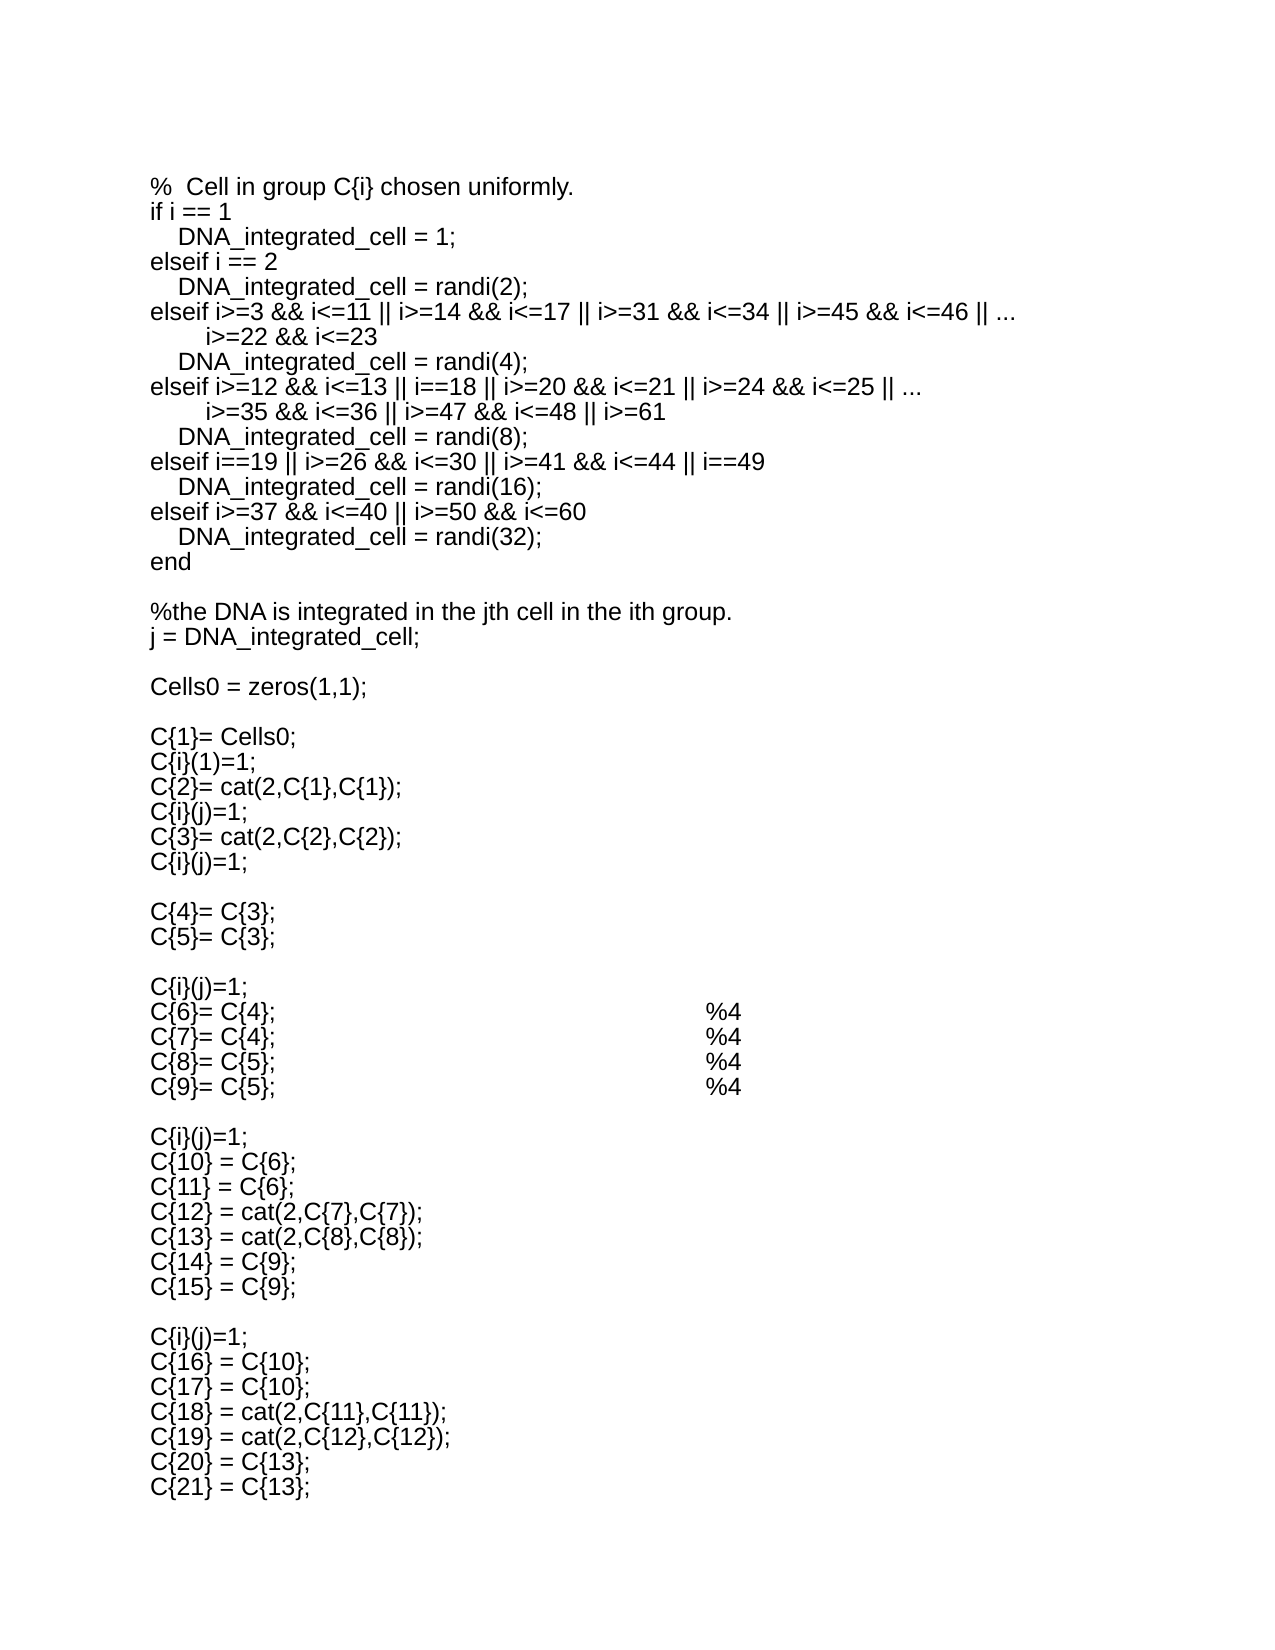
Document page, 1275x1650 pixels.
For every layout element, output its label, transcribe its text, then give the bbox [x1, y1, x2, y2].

text C{10} = C{6}; [150, 1150, 1125, 1175]
text C{13} = cat(2,C{8},C{8}); [150, 1225, 1125, 1250]
text C{i}(j)=1; [150, 1325, 1125, 1350]
text C{6}= C{4}; %4 [150, 1000, 1125, 1025]
text C{4}= C{3}; [150, 900, 1125, 925]
text elseif i>=12 && i<=13 || i==18 || i>=20 && i<=21 || i>=24 && i<=25 || ... [150, 375, 1125, 400]
text elseif i==19 || i>=26 && i<=30 || i>=41 && i<=44 || i==49 [150, 450, 1125, 475]
text DNA_integrated_cell = randi(16); [150, 475, 1125, 500]
text C{9}= C{5}; %4 [150, 1075, 1125, 1100]
text C{19} = cat(2,C{12},C{12}); [150, 1425, 1125, 1450]
text C{18} = cat(2,C{11},C{11}); [150, 1400, 1125, 1425]
text DNA_integrated_cell = 1; [150, 225, 1125, 250]
text C{20} = C{13}; [150, 1450, 1125, 1475]
text C{1}= Cells0; [150, 725, 1125, 750]
text C{i}(j)=1; [150, 850, 1125, 875]
text DNA_integrated_cell = randi(32); [150, 525, 1125, 550]
text %the DNA is integrated in the jth cell in the ith group. [150, 600, 1125, 625]
text DNA_integrated_cell = randi(4); [150, 350, 1125, 375]
text DNA_integrated_cell = randi(8); [150, 425, 1125, 450]
text C{3}= cat(2,C{2},C{2}); [150, 825, 1125, 850]
text Cells0 = zeros(1,1); [150, 675, 1125, 700]
text i>=22 && i<=23 [150, 325, 1125, 350]
text C{i}(j)=1; [150, 1125, 1125, 1150]
text C{i}(j)=1; [150, 800, 1125, 825]
text j = DNA_integrated_cell; [150, 625, 1125, 650]
text C{7}= C{4}; %4 [150, 1025, 1125, 1050]
text C{i}(1)=1; [150, 750, 1125, 775]
text C{i}(j)=1; [150, 975, 1125, 1000]
text C{8}= C{5}; %4 [150, 1050, 1125, 1075]
text C{16} = C{10}; [150, 1350, 1125, 1375]
text C{5}= C{3}; [150, 925, 1125, 950]
text end [150, 550, 1125, 575]
text % Cell in group C{i} chosen uniformly. [150, 175, 1125, 200]
text i>=35 && i<=36 || i>=47 && i<=48 || i>=61 [150, 400, 1125, 425]
text C{21} = C{13}; [150, 1475, 1125, 1500]
text DNA_integrated_cell = randi(2); [150, 275, 1125, 300]
text C{14} = C{9}; [150, 1250, 1125, 1275]
text C{11} = C{6}; [150, 1175, 1125, 1200]
text elseif i>=3 && i<=11 || i>=14 && i<=17 || i>=31 && i<=34 || i>=45 && i<=46 || ... [150, 300, 1125, 325]
text elseif i == 2 [150, 250, 1125, 275]
text if i == 1 [150, 200, 1125, 225]
text C{2}= cat(2,C{1},C{1}); [150, 775, 1125, 800]
text C{12} = cat(2,C{7},C{7}); [150, 1200, 1125, 1225]
text C{17} = C{10}; [150, 1375, 1125, 1400]
text C{15} = C{9}; [150, 1275, 1125, 1300]
text elseif i>=37 && i<=40 || i>=50 && i<=60 [150, 500, 1125, 525]
